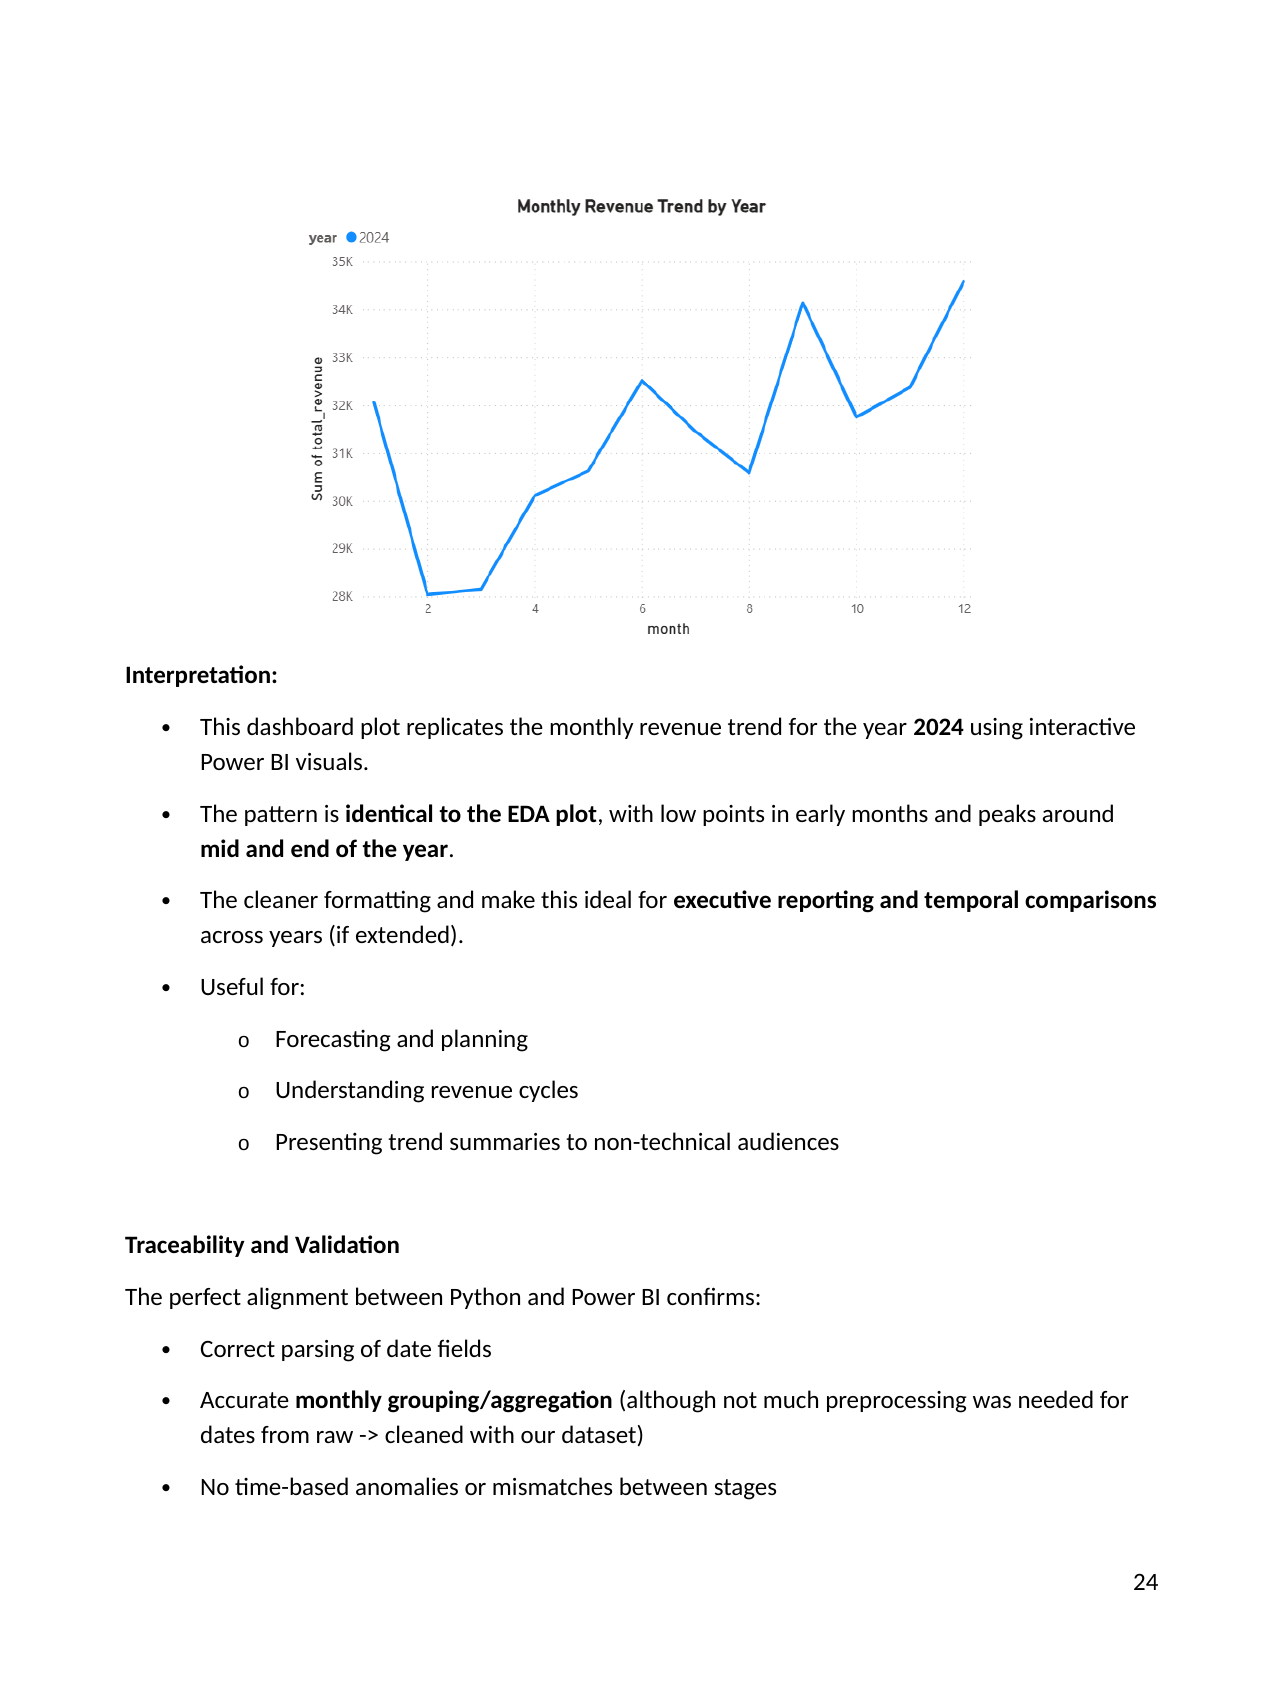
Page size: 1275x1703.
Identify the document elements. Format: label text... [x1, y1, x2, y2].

list Correct parsing of date fields [162, 1333, 1158, 1363]
text Interpretation: [125, 659, 1158, 690]
list Accurate monthly grouping/aggregation (although not much preprocessing was needed for dates from raw -> cleaned with our dataset) [162, 1384, 1158, 1450]
list Presenting trend summaries to non-technical audiences [237, 1126, 1158, 1157]
list This dashboard plot replicates the monthly revenue trend for the year 2024 using interactive Power BI visuals. [162, 711, 1158, 777]
text Traceability and Validation [125, 1229, 1158, 1260]
list Understanding revenue cycles [237, 1074, 1158, 1105]
list No time-based anomalies or mismatches between stages [162, 1471, 1158, 1502]
list The pattern is identical to the EDA plot, with low points in early months and peaks around mid and end of the year. [162, 798, 1158, 863]
list Forecasting and planning [237, 1023, 1158, 1053]
text The perfect alignment between Python and Power BI confirms: [125, 1281, 1158, 1312]
picture [304, 195, 979, 639]
list Useful for: [162, 971, 1158, 1002]
list The cleaner formatting and make this ideal for executive reporting and temporal comparisons across years (if extended). [162, 884, 1158, 950]
